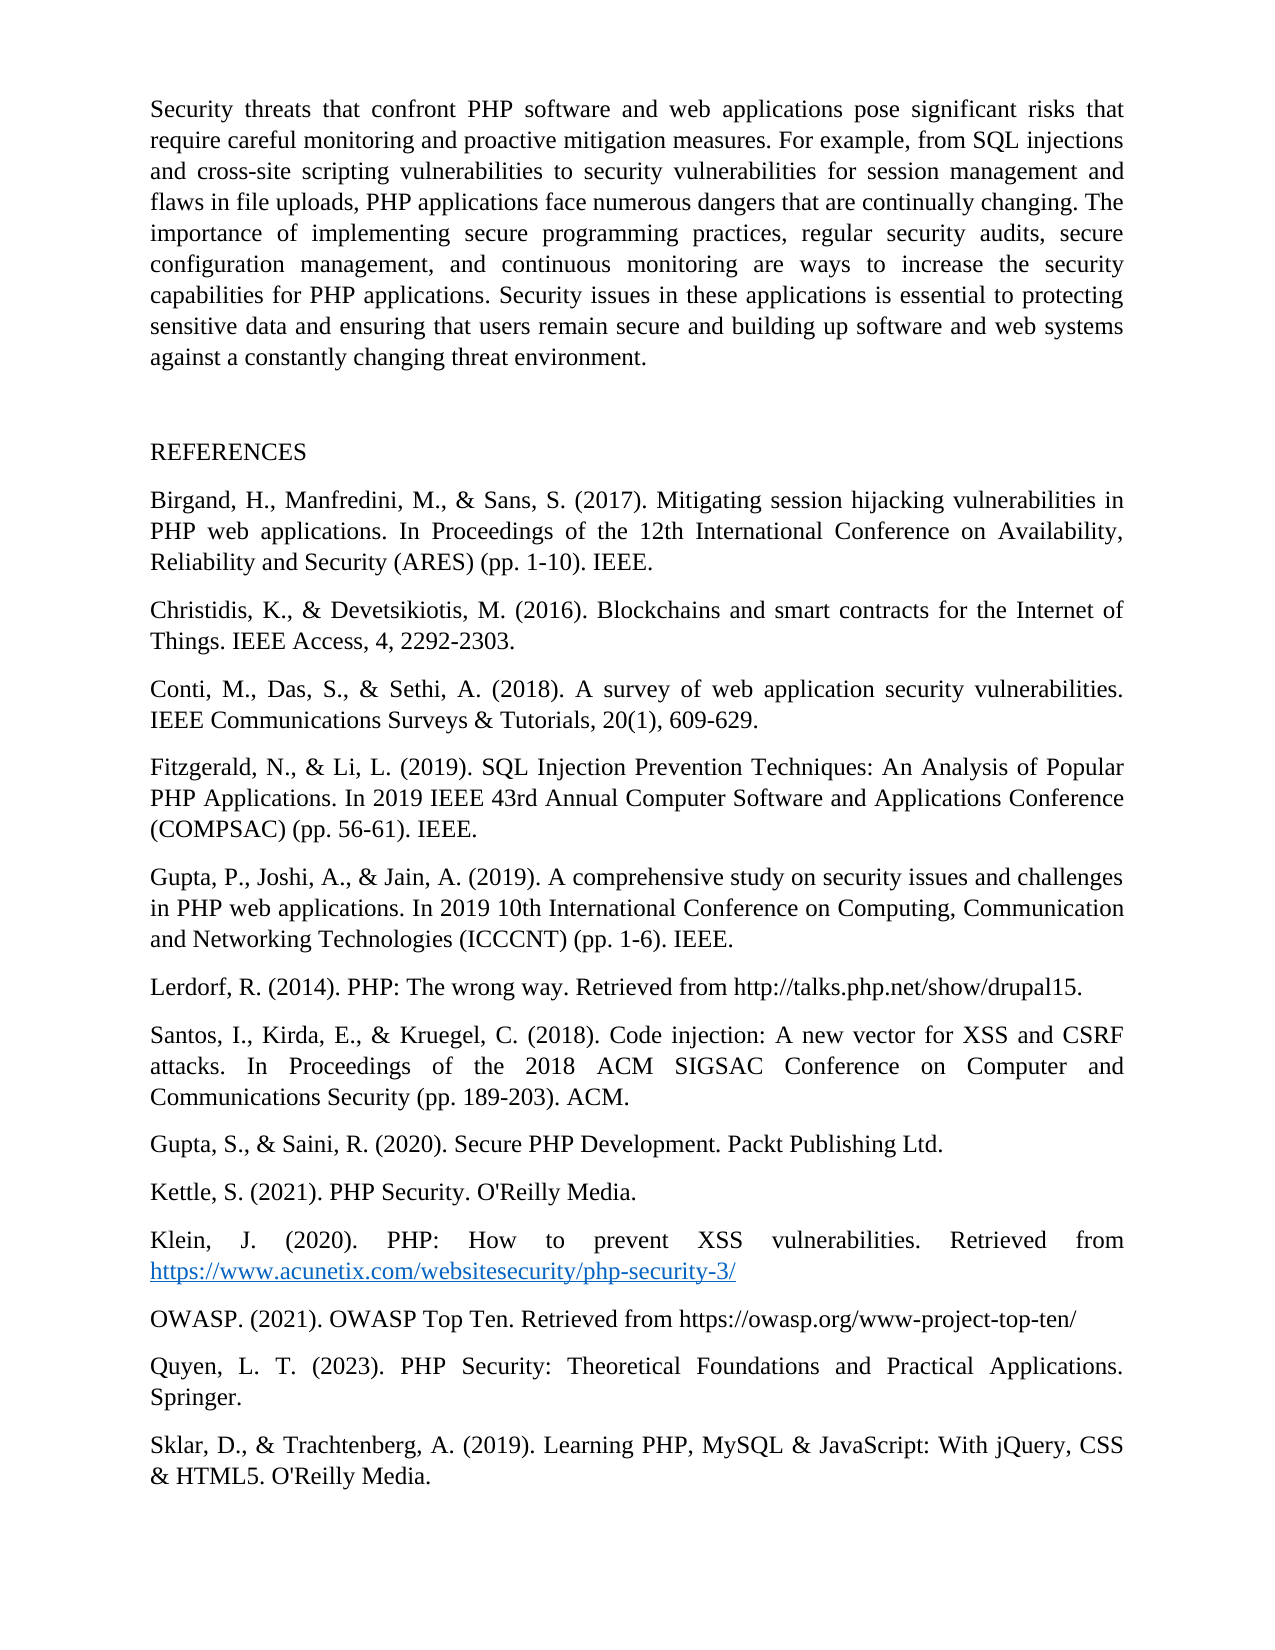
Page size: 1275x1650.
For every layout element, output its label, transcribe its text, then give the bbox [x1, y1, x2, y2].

text OWASP. (2021). OWASP Top Ten. Retrieved from https://owasp.org/www-project-top-ten/ [150, 1304, 1125, 1332]
text Security threats that confront PHP software and web applications pose significant risks that require careful monitoring and proactive mitigation measures. For example, from SQL injections and cross-site scripting vulnerabilities to security vulnerabilities for session management and flaws in file uploads, PHP applications face numerous dangers that are continually changing. The importance of implementing secure programming practices, regular security audits, secure configuration management, and continuous monitoring are ways to increase the security capabilities for PHP applications. Security issues in these applications is essential to protecting sensitive data and ensuring that users remain secure and building up software and web systems against a constantly changing threat environment. [150, 94, 1125, 371]
text Lerdorf, R. (2014). PHP: The wrong way. Retrieved from http://talks.php.net/show/drupal15. [150, 972, 1125, 1001]
text Gupta, S., & Saini, R. (2020). Secure PHP Development. Packt Publishing Ltd. [150, 1129, 1125, 1158]
text REFERENCES [150, 437, 1125, 466]
text Quyen, L. T. (2023). PHP Security: Theoretical Foundations and Practical Applications. Springer. [150, 1351, 1125, 1411]
text Birgand, H., Manfredini, M., & Sans, S. (2017). Mitigating session hijacking vulnerabilities in PHP web applications. In Proceedings of the 12th International Conference on Availability, Reliability and Security (ARES) (pp. 1-10). IEEE. [150, 485, 1125, 576]
text Santos, I., Kirda, E., & Kruegel, C. (2018). Code injection: A new vector for XSS and CSRF attacks. In Proceedings of the 2018 ACM SIGSAC Conference on Computer and Communications Security (pp. 189-203). ACM. [150, 1020, 1125, 1111]
text Fitzgerald, N., & Li, L. (2019). SQL Injection Prevention Techniques: An Analysis of Popular PHP Applications. In 2019 IEEE 43rd Annual Computer Software and Applications Conference (COMPSAC) (pp. 56-61). IEEE. [150, 752, 1125, 843]
text Gupta, P., Joshi, A., & Jain, A. (2019). A comprehensive study on security issues and challenges in PHP web applications. In 2019 10th International Conference on Computing, Communication and Networking Technologies (ICCCNT) (pp. 1-6). IEEE. [150, 862, 1125, 953]
text Christidis, K., & Devetsikiotis, M. (2016). Blockchains and smart contracts for the Internet of Things. IEEE Access, 4, 2292-2303. [150, 595, 1125, 655]
text Klein, J. (2020). PHP: How to prevent XSS vulnerabilities. Retrieved from https://www.acunetix.com/websitesecurity/php-security-3/ [150, 1225, 1125, 1285]
text Kettle, S. (2021). PHP Security. O'Reilly Media. [150, 1177, 1125, 1206]
text Sklar, D., & Trachtenberg, A. (2019). Learning PHP, MySQL & JavaScript: With jQuery, CSS & HTML5. O'Reilly Media. [150, 1430, 1125, 1490]
text Conti, M., Das, S., & Sethi, A. (2018). A survey of web application security vulnerabilities. IEEE Communications Surveys & Tutorials, 20(1), 609-629. [150, 674, 1125, 733]
